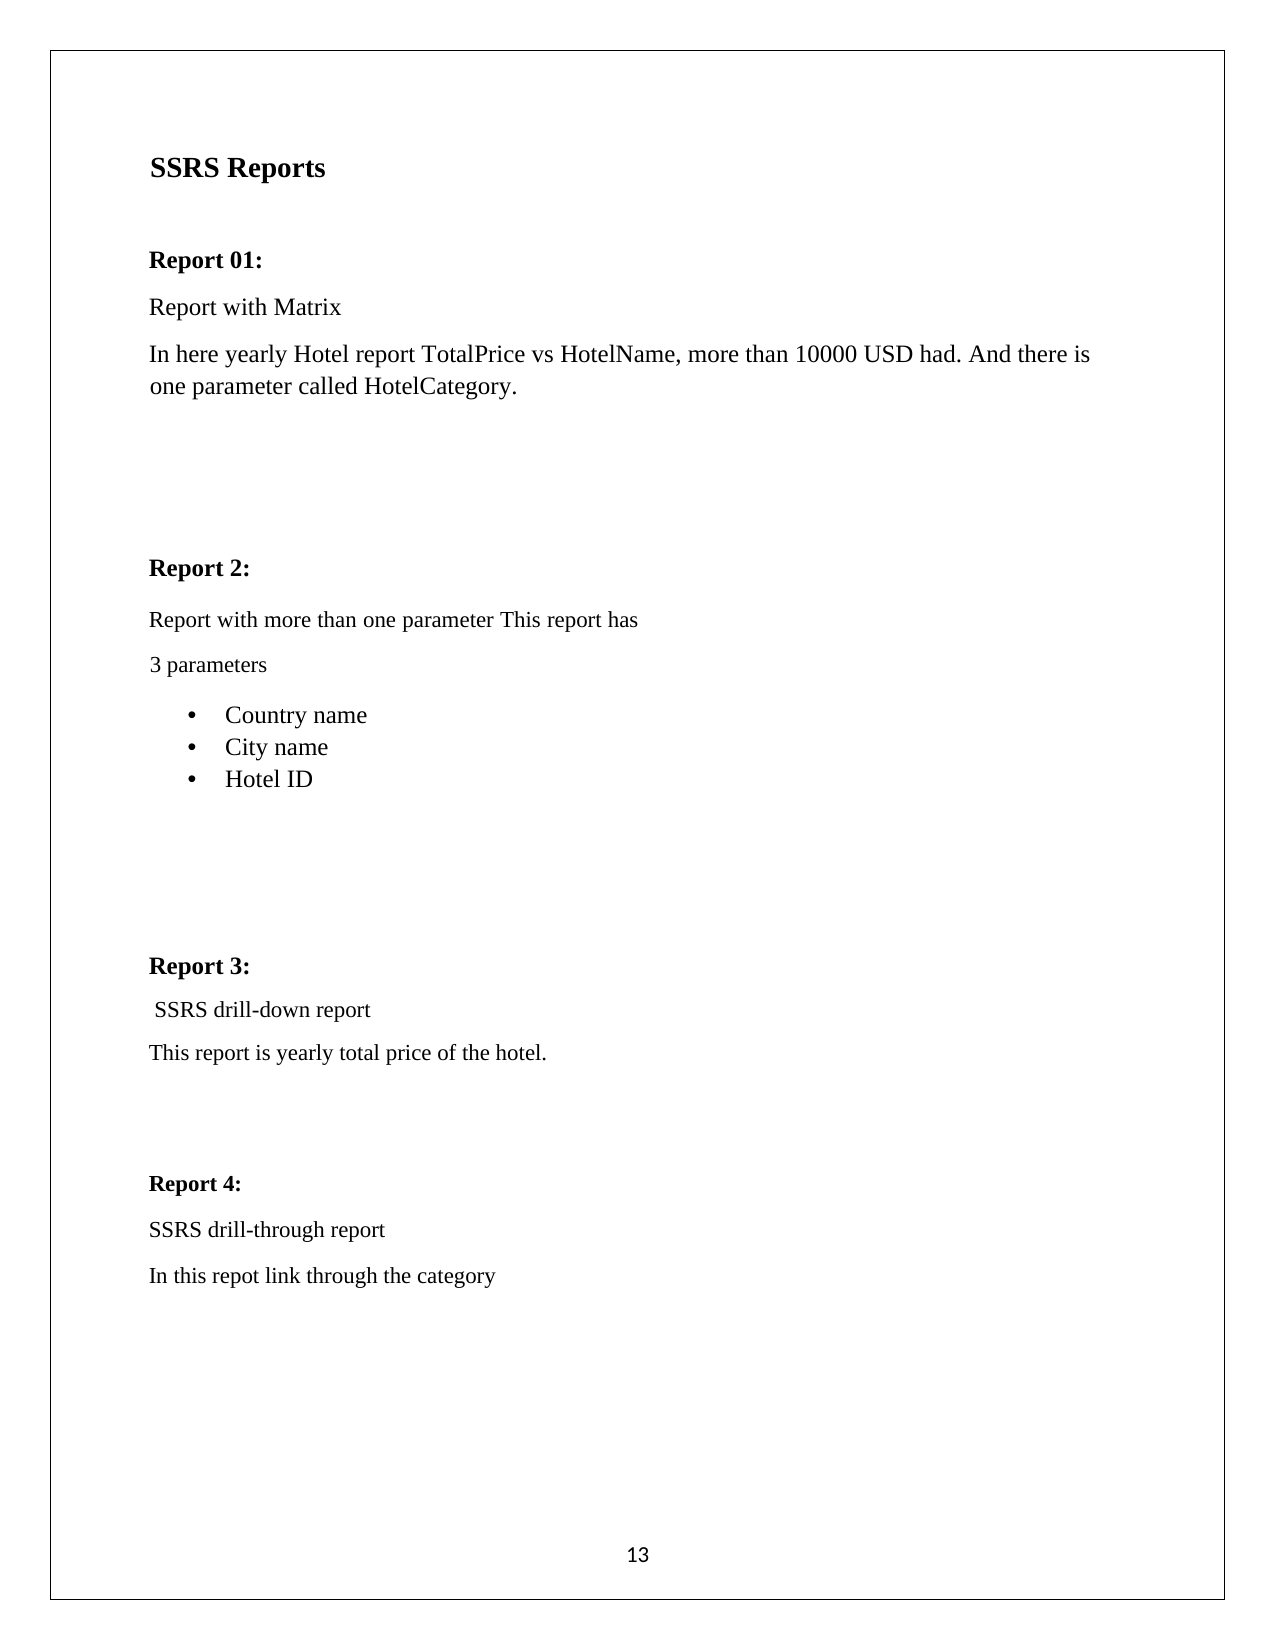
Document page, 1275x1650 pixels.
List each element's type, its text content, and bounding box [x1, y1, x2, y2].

text Report with more than one parameter This report has 3 parameters [148, 606, 639, 678]
text SSRS drill-through report [148, 1216, 639, 1243]
text Report 4: [148, 1170, 639, 1196]
list Hotel ID [187, 764, 1126, 793]
text Report 01: [148, 245, 1126, 273]
text Report 2: [148, 553, 639, 582]
list Country name [187, 700, 1126, 729]
text In this repot link through the category [148, 1262, 639, 1289]
text Report with Matrix [148, 292, 1126, 321]
text SSRS drill-down report [148, 997, 639, 1023]
text In here yearly Hotel report TotalPrice vs HotelName, more than 10000 USD had. And there is one parameter called HotelCategory. [148, 339, 1126, 400]
text This report is yearly total price of the hotel. [148, 1039, 639, 1066]
text Report 3: [148, 951, 639, 980]
subtitle SSRS Reports [150, 150, 1207, 183]
list City name [187, 732, 1126, 761]
